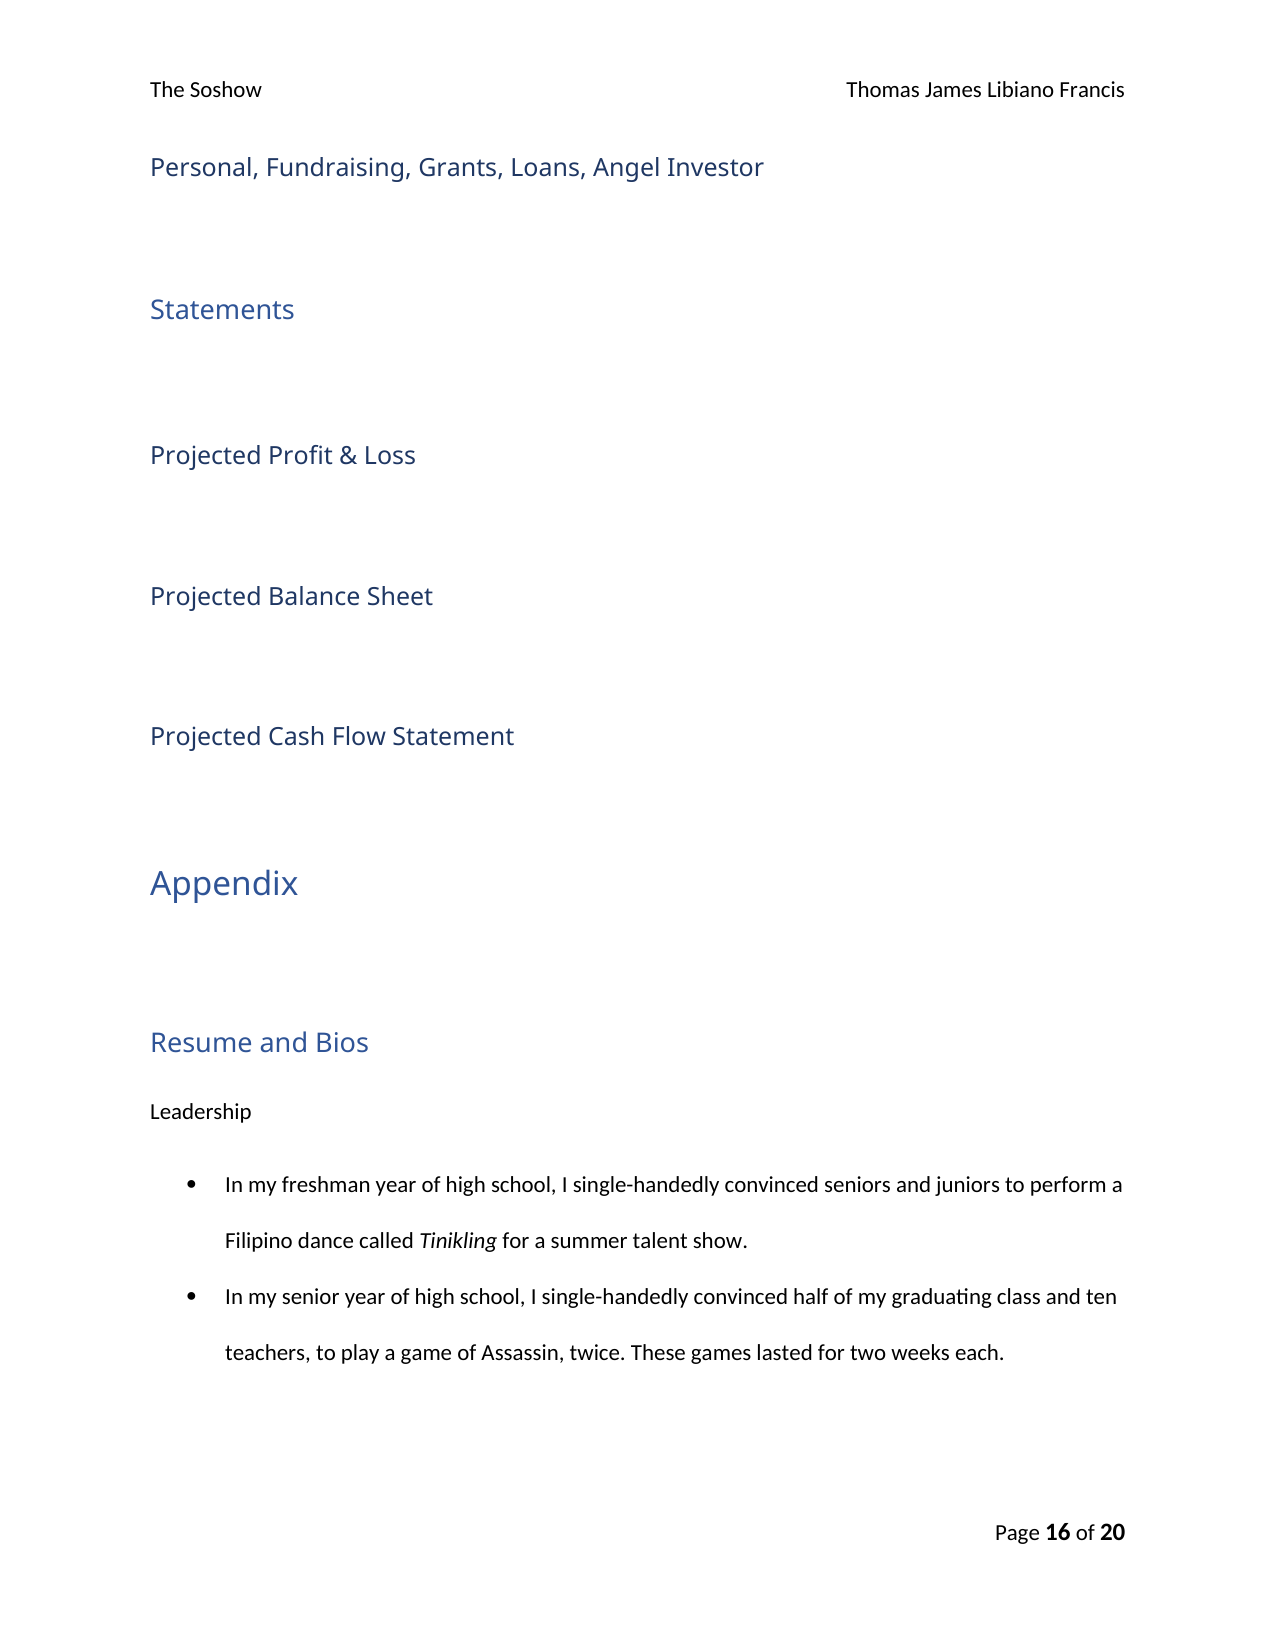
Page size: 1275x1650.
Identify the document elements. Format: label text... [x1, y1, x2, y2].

subtitle Appendix [150, 860, 1125, 905]
subtitle Projected Balance Sheet [150, 578, 1125, 612]
subtitle Resume and Bios [150, 1023, 1125, 1060]
subtitle Statements [150, 291, 1125, 328]
subtitle Projected Cash Flow Statement [150, 719, 1125, 753]
list In my freshman year of high school, I single-handedly convinced seniors and juniors to perform a Filipino dance called Tinikling for a summer talent show. [187, 1170, 1125, 1254]
subtitle Projected Profit & Loss [150, 437, 1125, 471]
text Leadership [150, 1097, 1125, 1125]
subtitle Personal, Fundraising, Grants, Loans, Angel Investor [150, 150, 1125, 184]
list In my senior year of high school, I single-handedly convinced half of my graduating class and ten teachers, to play a game of Assassin, twice. These games lasted for two weeks each. [187, 1282, 1125, 1366]
